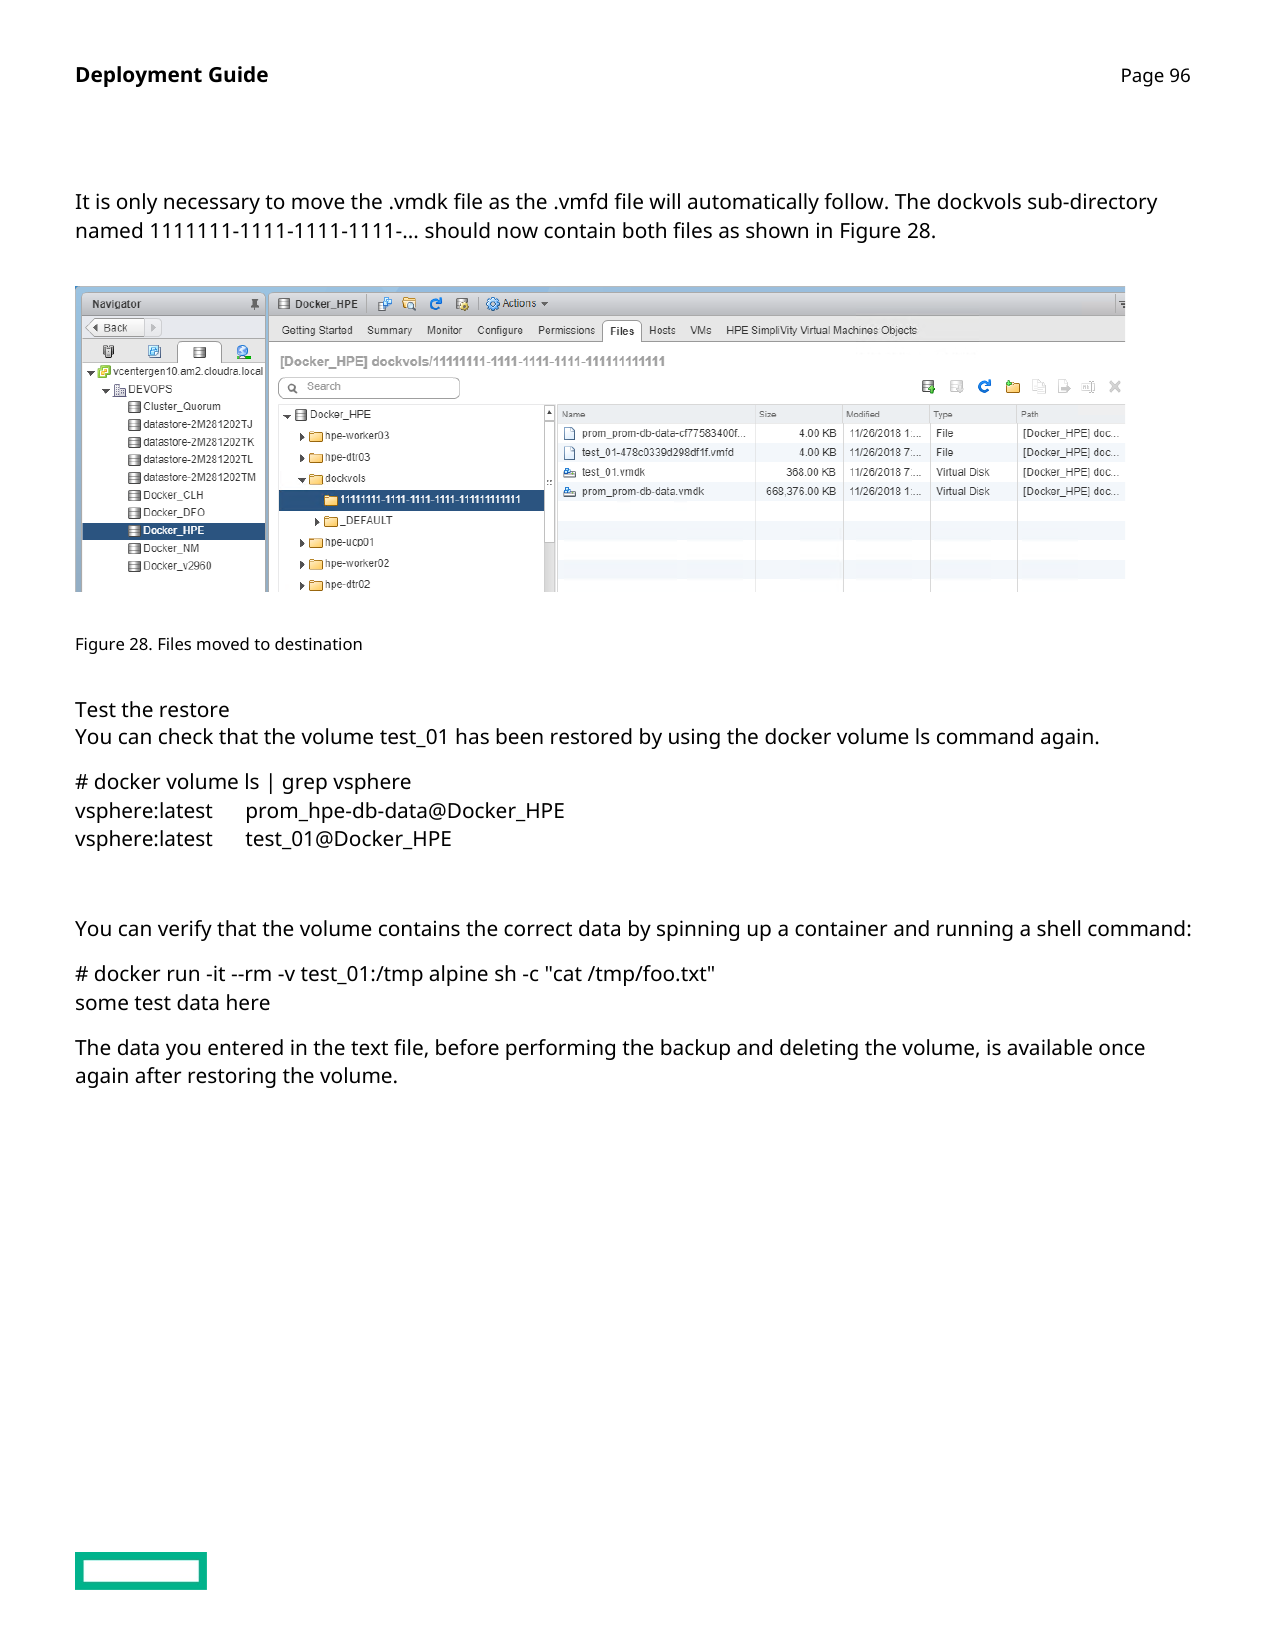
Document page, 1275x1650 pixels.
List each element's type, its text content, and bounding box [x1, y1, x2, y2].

picture [75, 1552, 207, 1590]
text It is only necessary to move the .vmdk file as the .vmfd file will automatically follow. The dockvols sub-directory named 1111111-1111-1111-1111-... should now contain both files as shown in Figure 28. [75, 187, 1200, 244]
text You can check that the volume test_01 has been restored by using the docker volume ls command again. [75, 722, 1200, 751]
subtitle Test the restore [75, 697, 1200, 722]
text # docker volume ls | grep vsphere vsphere:latest prom_hpe-db-data@Docker_HPE vsphere:latest test_01@Docker_HPE [75, 767, 1200, 853]
text Figure 28. Files moved to destination [75, 633, 1200, 656]
text The data you entered in the text file, before performing the backup and deleting the volume, is available once again after restoring the volume. [75, 1033, 1200, 1090]
text You can verify that the volume contains the correct data by spinning up a container and running a shell command: [75, 914, 1200, 943]
text # docker run -it --rm -v test_01:/tmp alpine sh -c "cat /tmp/foo.txt" some test data here [75, 959, 1200, 1016]
picture [75, 286, 1126, 592]
